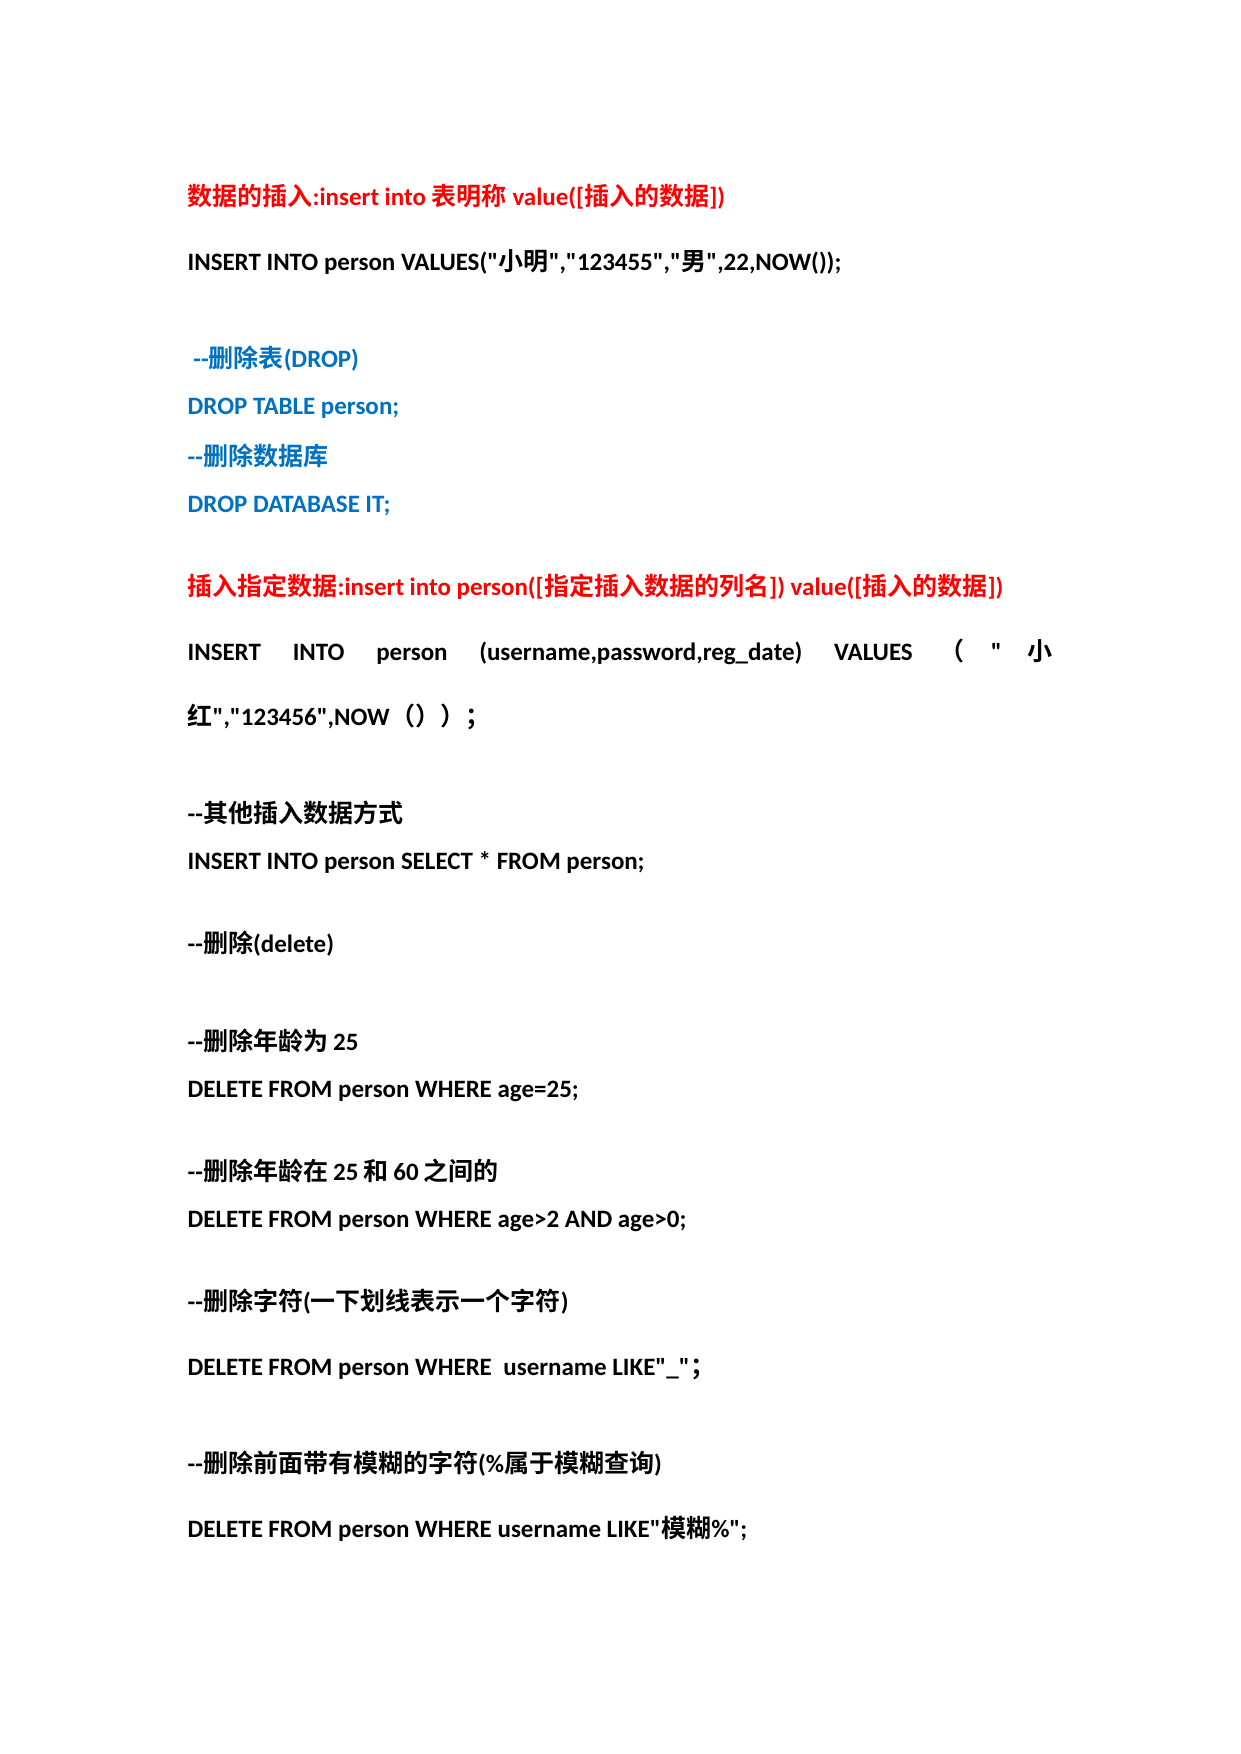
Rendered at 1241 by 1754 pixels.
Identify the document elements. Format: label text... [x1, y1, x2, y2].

text 数据的插入:insert into 表明称 value([插入的数据]) [187, 162, 1053, 227]
text --删除年龄在25和60之间的 [187, 1137, 1053, 1202]
text --删除数据库 [187, 422, 1053, 487]
text 插入指定数据:insert into person([指定插入数据的列名]) value([插入的数据]) [187, 552, 1053, 617]
text --删除字符(一下划线表示一个字符) [187, 1267, 1053, 1332]
text DROP DATABASE IT; [187, 487, 1053, 519]
text --删除表(DROP) [187, 324, 1053, 389]
text --删除(delete) [187, 909, 1053, 974]
text INSERT INTO person (username,password,reg_date) VALUES（"小红","123456",NOW（））； [187, 617, 1053, 747]
text DELETE FROM person WHERE username LIKE"_"； [187, 1332, 1053, 1397]
text --删除前面带有模糊的字符(%属于模糊查询) [187, 1429, 1053, 1494]
text DELETE FROM person WHERE age=25; [187, 1072, 1053, 1104]
text DELETE FROM person WHERE age>2 AND age>0; [187, 1202, 1053, 1234]
text --删除年龄为25 [187, 1007, 1053, 1072]
text --其他插入数据方式 [187, 779, 1053, 844]
text INSERT INTO person SELECT * FROM person; [187, 844, 1053, 877]
text DELETE FROM person WHERE username LIKE"模糊%"; [187, 1494, 1053, 1559]
text INSERT INTO person VALUES("小明","123455","男",22,NOW()); [187, 227, 1053, 292]
text DROP TABLE person; [187, 389, 1053, 422]
